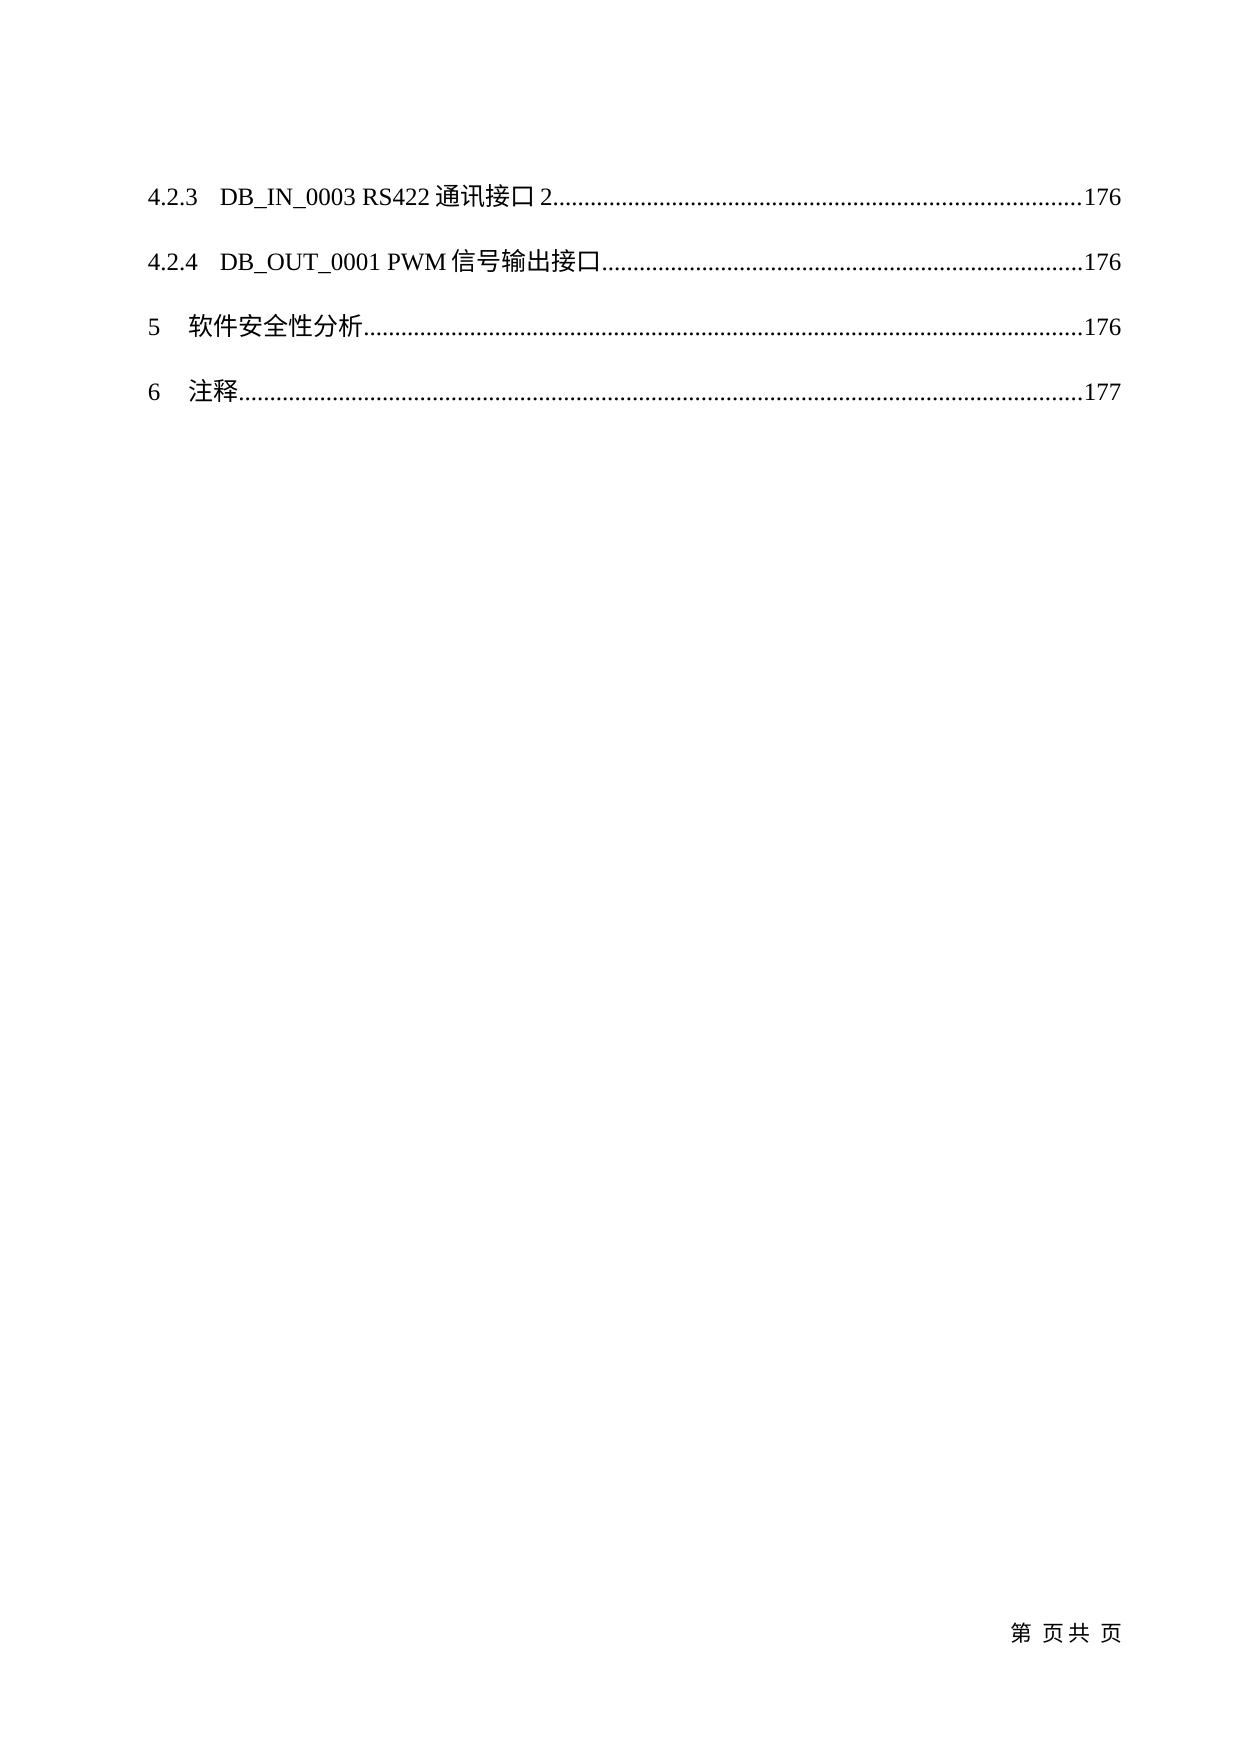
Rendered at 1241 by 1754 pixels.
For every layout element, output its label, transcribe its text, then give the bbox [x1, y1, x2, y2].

text 5 软件安全性分析 176 [148, 292, 1122, 357]
text 6 注释 177 [148, 357, 1122, 422]
text 4.2.4 DB_OUT_0001 PWM信号输出接口 176 [148, 227, 1122, 292]
text 4.2.3 DB_IN_0003 RS422通讯接口2 176 [148, 162, 1122, 227]
